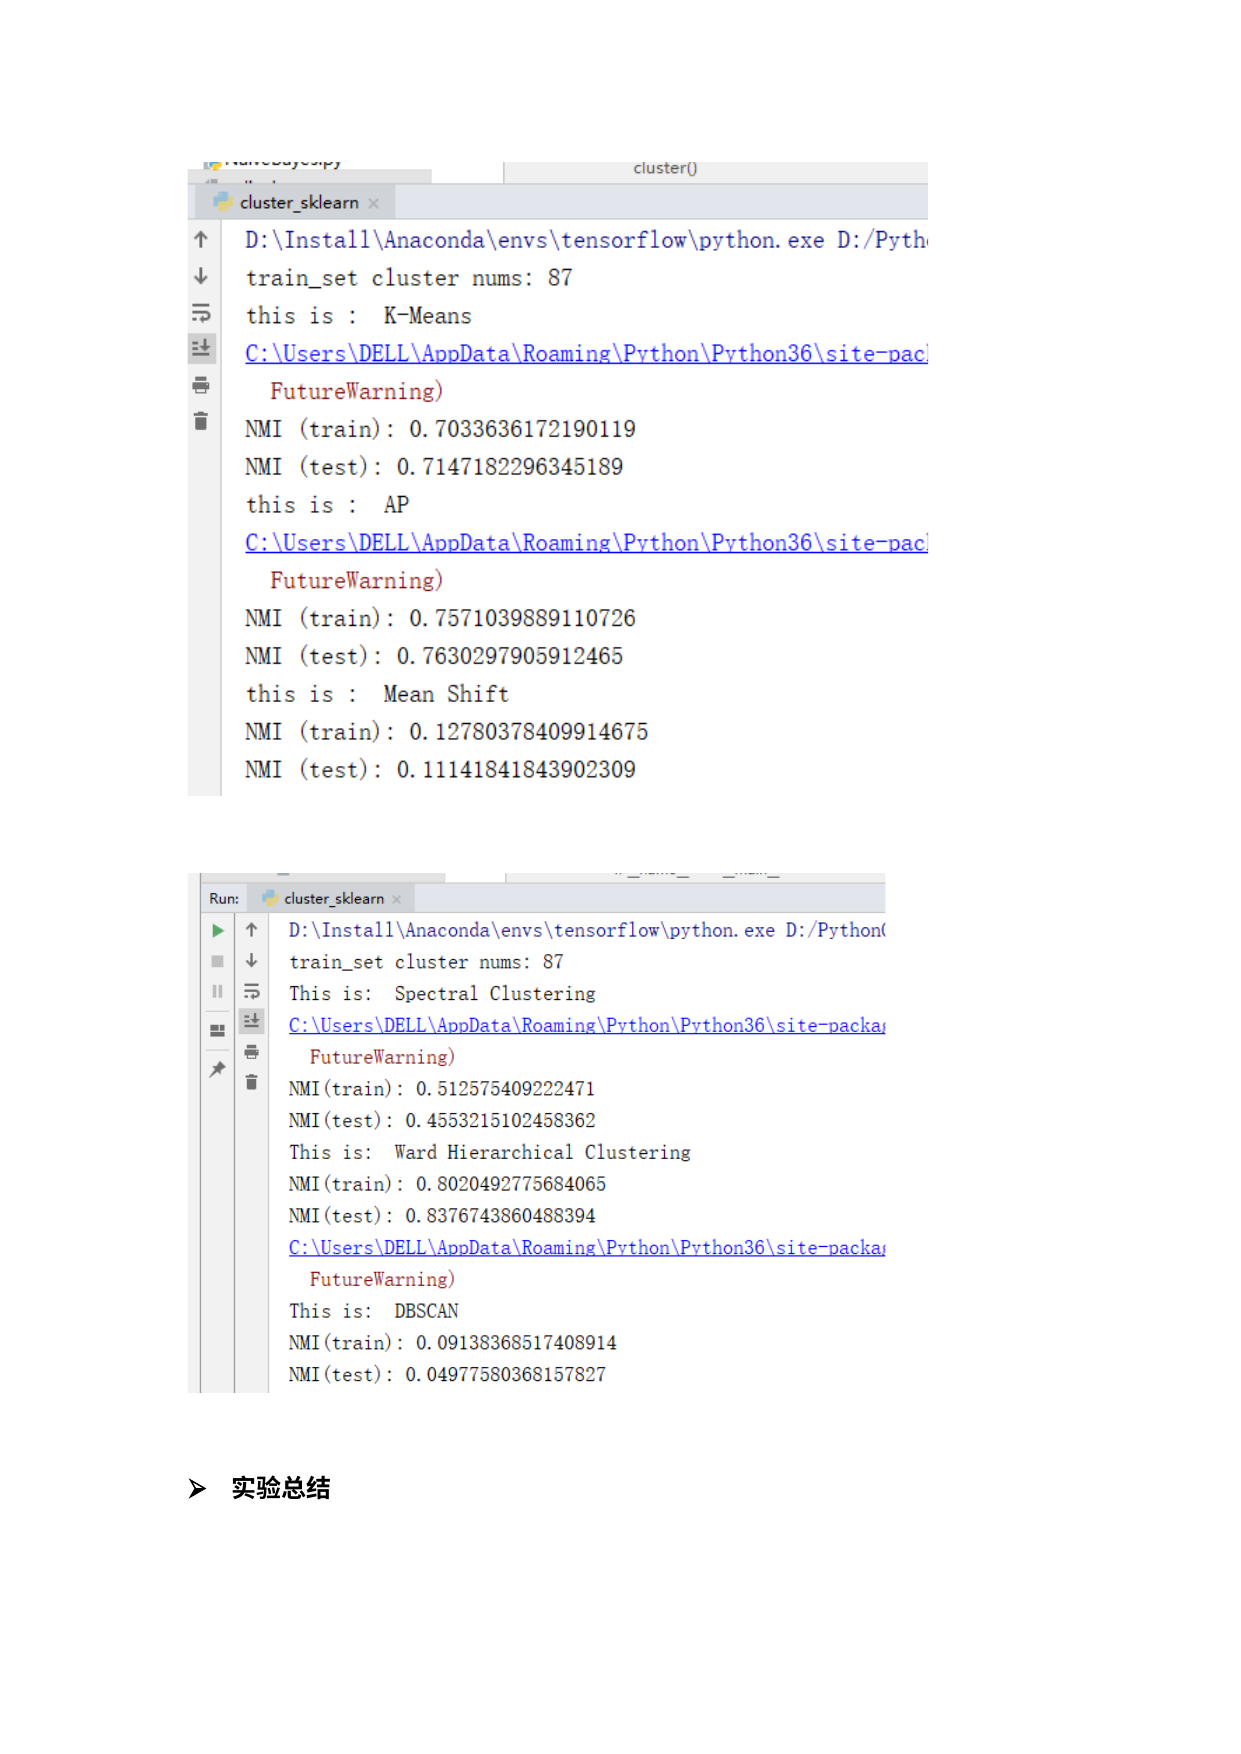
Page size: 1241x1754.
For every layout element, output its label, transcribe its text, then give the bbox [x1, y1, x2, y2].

picture [187, 162, 929, 796]
list 实验总结 [187, 1454, 1053, 1519]
picture [187, 873, 886, 1393]
